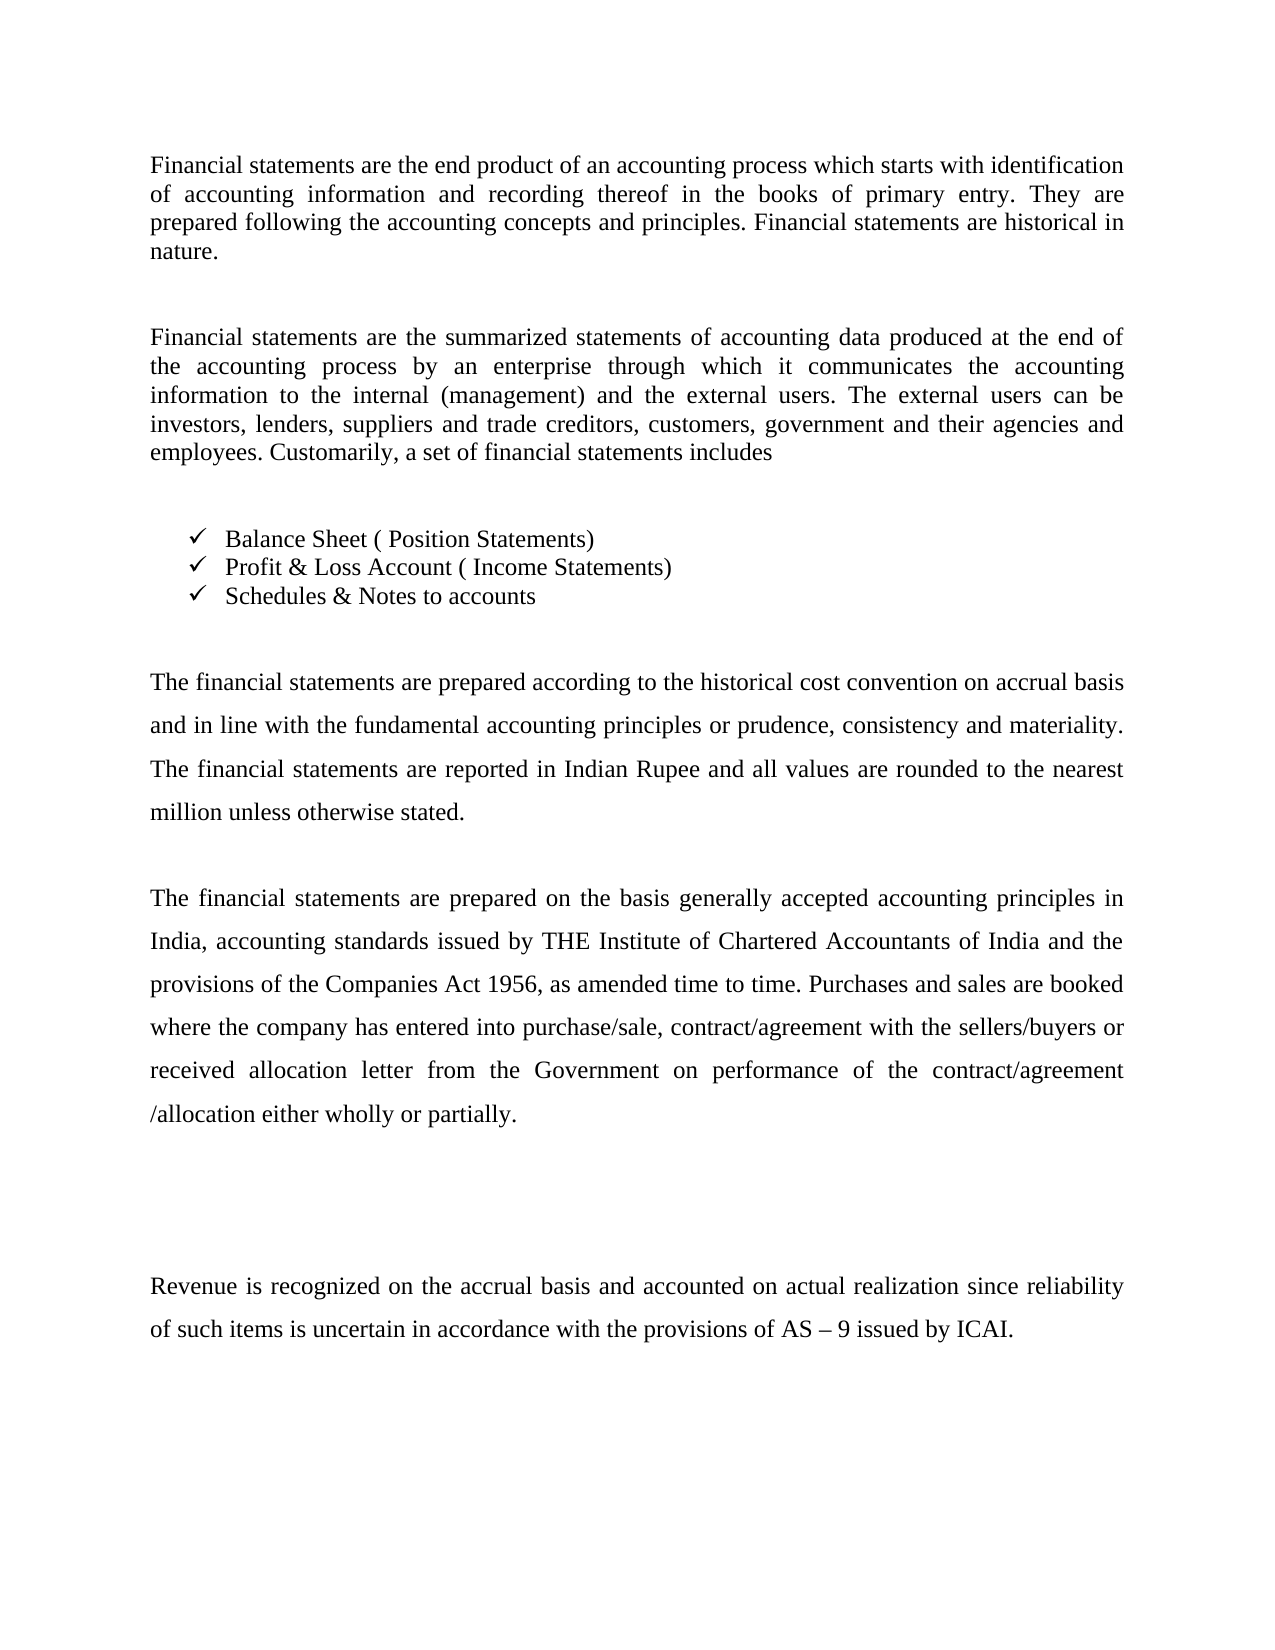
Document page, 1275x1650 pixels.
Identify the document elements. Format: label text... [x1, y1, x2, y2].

text The financial statements are prepared on the basis generally accepted accounting principles in India, accounting standards issued by THE Institute of Chartered Accountants of India and the provisions of the Companies Act 1956, as amended time to time. Purchases and sales are booked where the company has entered into purchase/sale, contract/agreement with the sellers/buyers or received allocation letter from the Government on performance of the contract/agreement /allocation either wholly or partially. [150, 883, 1125, 1127]
text Financial statements are the summarized statements of accounting data produced at the end of the accounting process by an enterprise through which it communicates the accounting information to the internal (management) and the external users. The external users can be investors, lenders, suppliers and trade creditors, customers, government and their agencies and employees. Customarily, a set of financial statements includes [150, 322, 1125, 466]
list Schedules & Notes to accounts [187, 581, 1125, 610]
text Financial statements are the end product of an accounting process which starts with identification of accounting information and recording thereof in the books of primary entry. They are prepared following the accounting concepts and principles. Financial statements are historical in nature. [150, 150, 1125, 265]
list Profit & Loss Account ( Income Statements) [187, 552, 1125, 581]
list Balance Sheet ( Position Statements) [187, 524, 1125, 552]
text Revenue is recognized on the accrual basis and accounted on actual realization since reliability of such items is uncertain in accordance with the provisions of AS – 9 issued by ICAI. [150, 1271, 1125, 1343]
text The financial statements are prepared according to the historical cost convention on accrual basis and in line with the fundamental accounting principles or prudence, consistency and materiality. The financial statements are reported in Indian Rupee and all values are rounded to the nearest million unless otherwise stated. [150, 667, 1125, 826]
